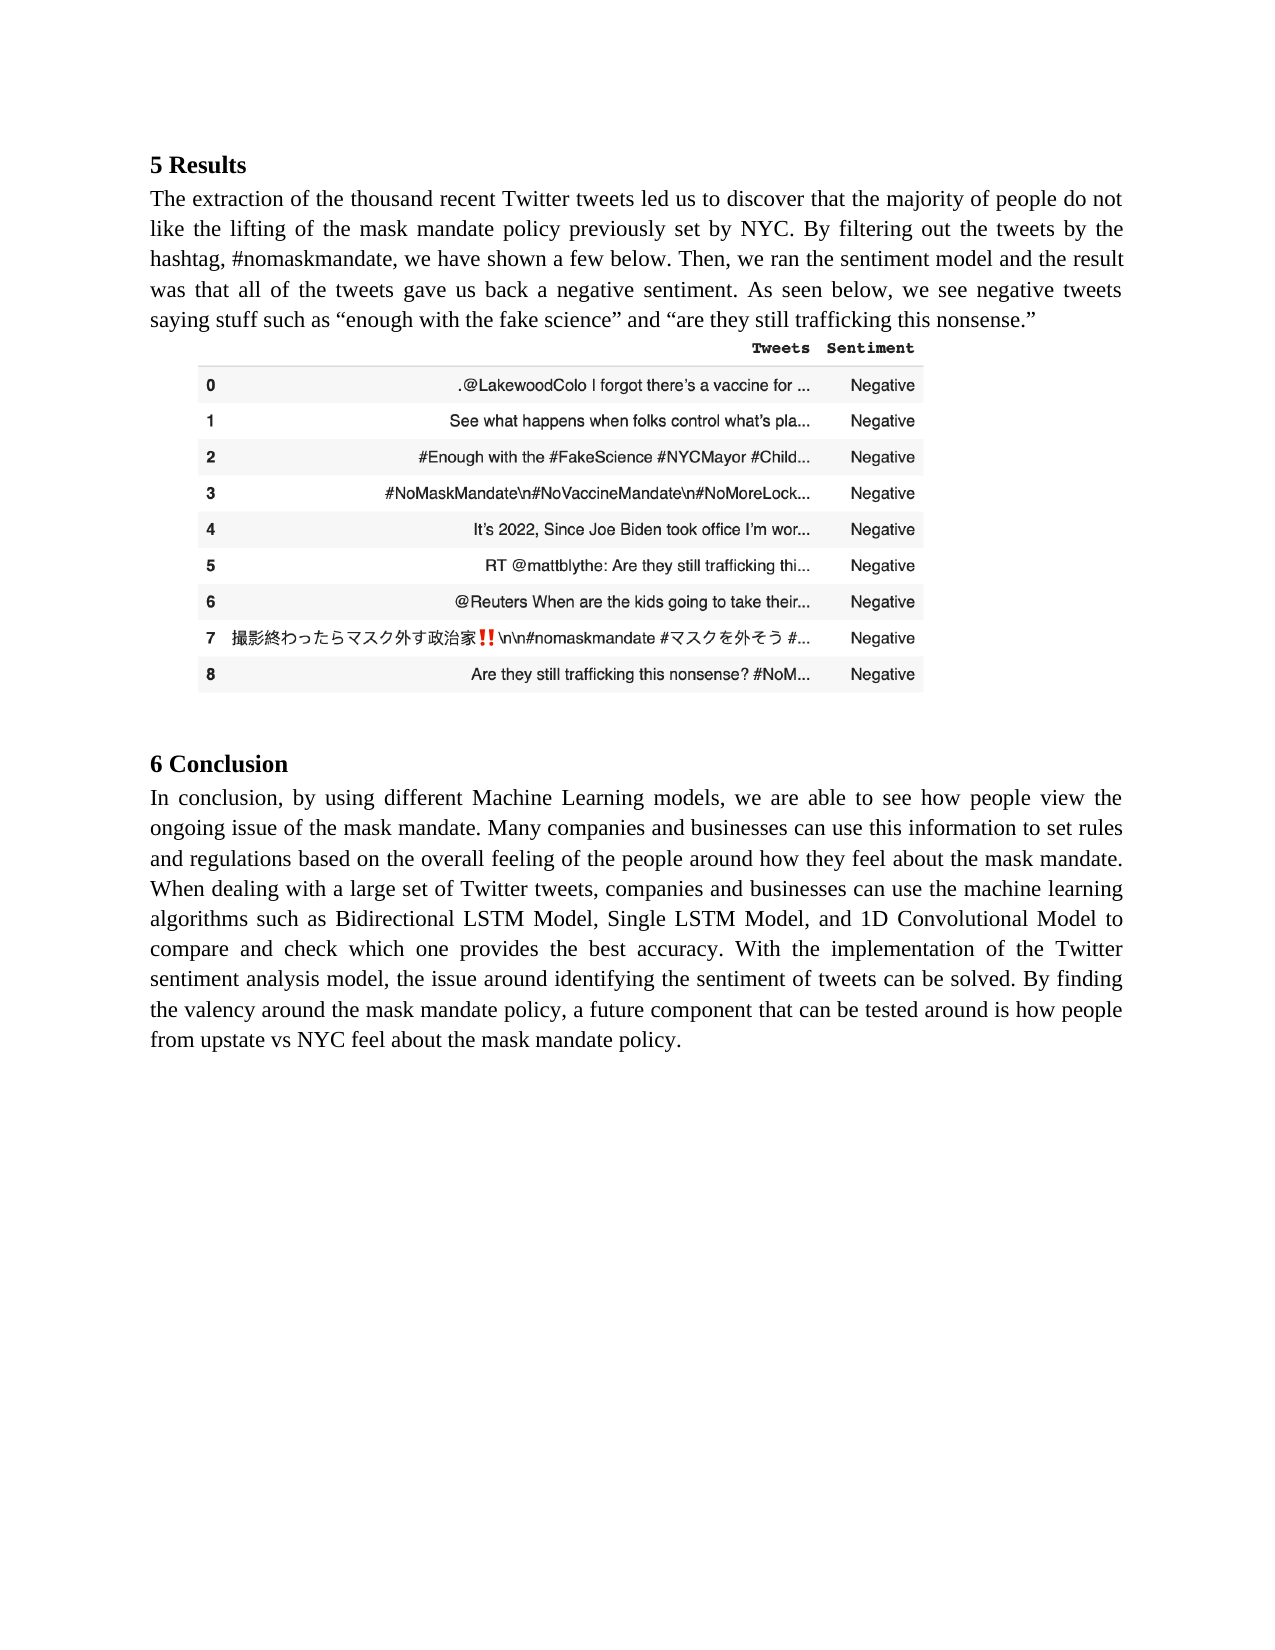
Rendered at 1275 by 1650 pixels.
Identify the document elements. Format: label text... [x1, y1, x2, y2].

subtitle 6 Conclusion [150, 749, 1125, 778]
picture [150, 336, 937, 711]
text In conclusion, by using different Machine Learning models, we are able to see how people view the ongoing issue of the mask mandate. Many companies and businesses can use this information to set rules and regulations based on the overall feeling of the people around how they feel about the mask mandate. When dealing with a large set of Twitter tweets, companies and businesses can use the machine learning algorithms such as Bidirectional LSTM Model, Single LSTM Model, and 1D Convolutional Model to compare and check which one provides the best accuracy. With the implementation of the Twitter sentiment analysis model, the issue around identifying the sentiment of tweets can be solved. By finding the valency around the mask mandate policy, a future component that can be tested around is how people from upstate vs NYC feel about the mask mandate policy. [150, 784, 1125, 1052]
subtitle 5 Results [150, 150, 1125, 179]
text The extraction of the thousand recent Twitter tweets led us to discover that the majority of people do not like the lifting of the mask mandate policy previously set by NYC. By filtering out the tweets by the hashtag, #nomaskmandate, we have shown a few below. Then, we ran the sentiment model and the result was that all of the tweets gave us back a negative sentiment. As seen below, we see negative tweets saying stuff such as “enough with the fake science” and “are they still trafficking this nonsense.” [150, 185, 1125, 332]
